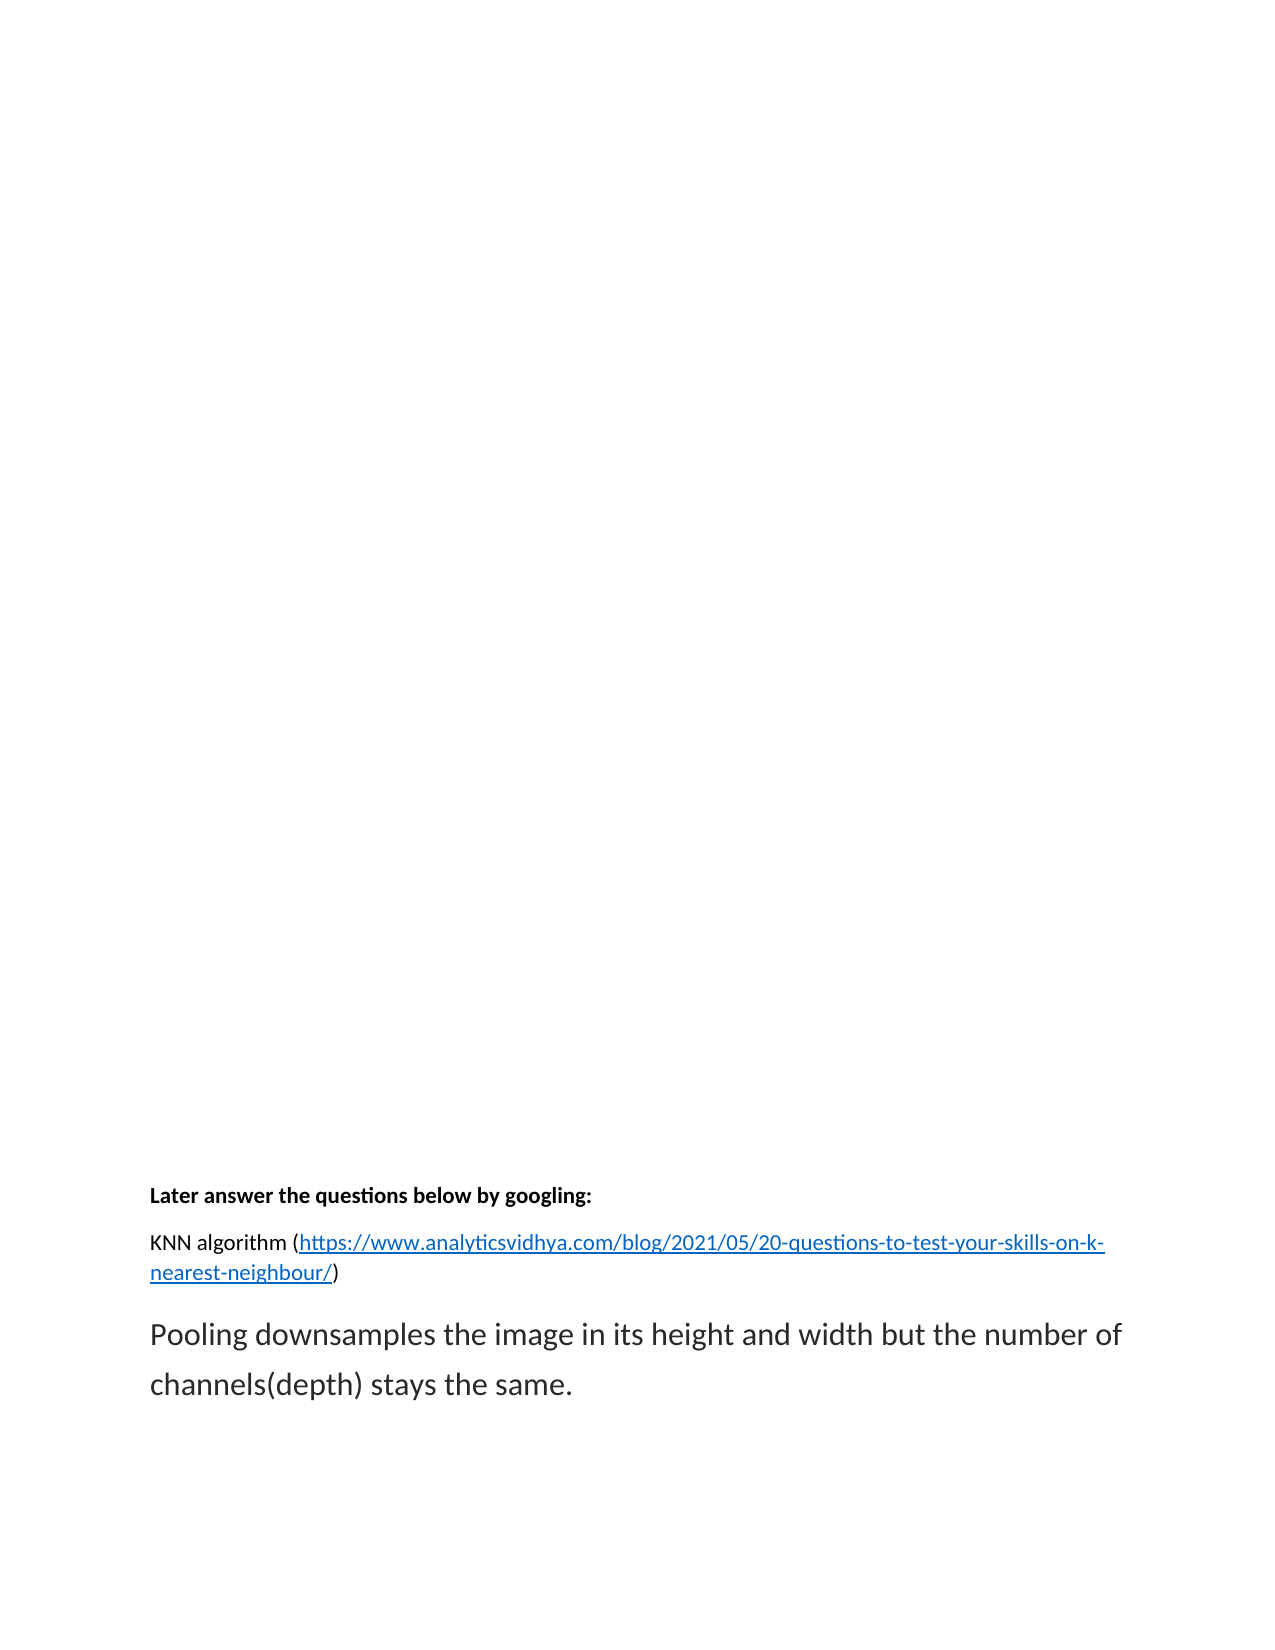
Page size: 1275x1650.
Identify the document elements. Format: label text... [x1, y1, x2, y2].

text Later answer the questions below by googling: [150, 1181, 1125, 1209]
text Pooling downsamples the image in its height and width but the number of channels(depth) stays the same. [150, 1305, 1125, 1405]
text KNN algorithm (https://www.analyticsvidhya.com/blog/2021/05/20-questions-to-test-your-skills-on-k-nearest-neighbour/) [150, 1228, 1125, 1286]
